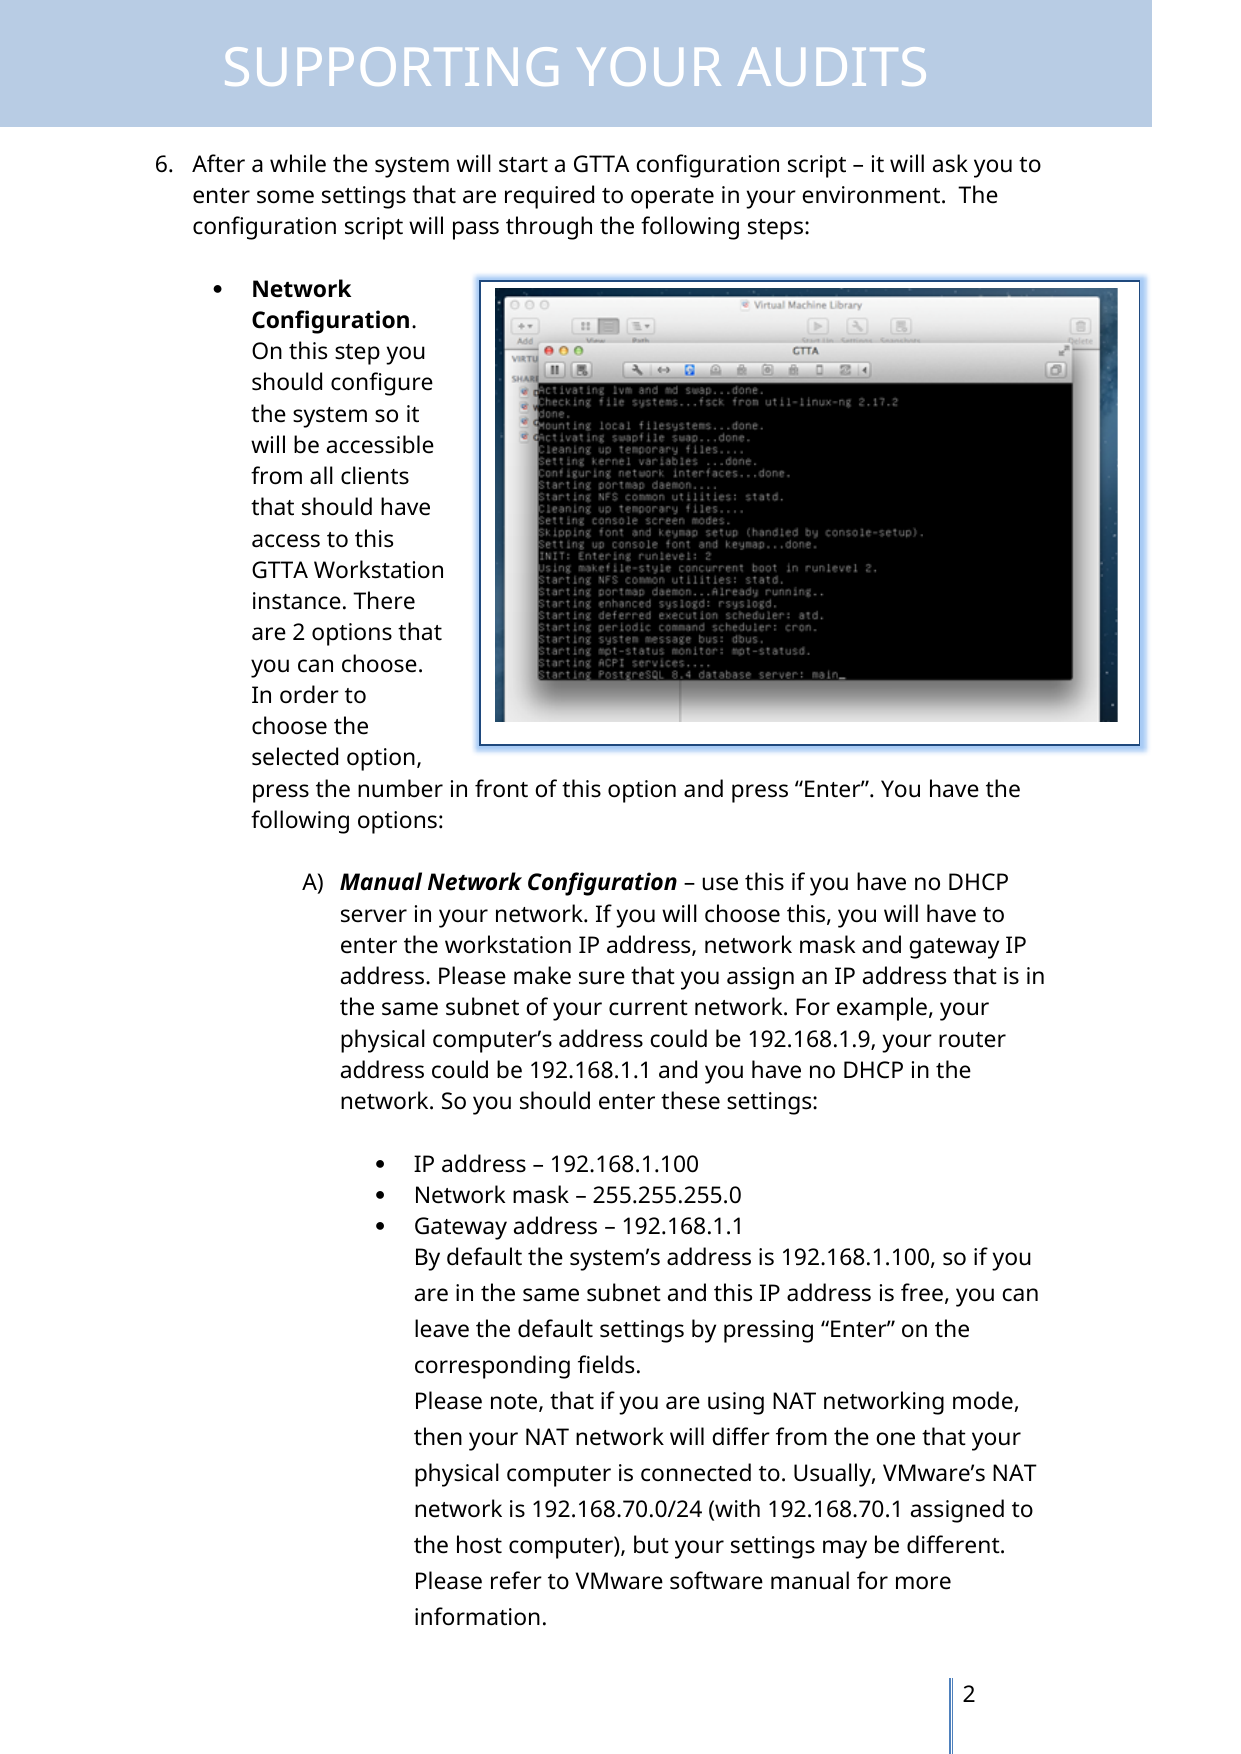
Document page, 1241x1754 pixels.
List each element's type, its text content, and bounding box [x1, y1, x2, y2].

list Please note, that if you are using NAT networking mode, then your NAT network will differ from the one that your physical computer is connected to. Usually, VMware’s NAT network is 192.168.70.0/24 (with 192.168.70.1 assigned to the host computer), but your settings may be different. Please refer to VMware software manual for more information. [413, 1385, 1063, 1632]
list After a while the system will start a GTTA configuration script – it will ask you to enter some settings that are required to operate in your environment. The configuration script will pass through the following steps: [154, 148, 1063, 241]
list Network Configuration. On this step you should configure the system so it will be accessible from all clients that should have access to this GTTA Workstation instance. There are 2 options that you can choose. In order to choose the selected option, press the number in front of this option and press “Enter”. You have the following options: [213, 273, 1063, 835]
list IP address – 192.168.1.100 [376, 1148, 1063, 1179]
list Manual Network Configuration – use this if you have no DHCP server in your network. If you will choose this, you will have to enter the workstation IP address, network mask and gateway IP address. Please make sure that you assign an IP address that is in the same subnet of your current network. For example, your physical computer’s address could be 192.168.1.9, your router address could be 192.168.1.1 and you have no DHCP in the network. So you should enter these settings: [302, 866, 1063, 1116]
list By default the system’s address is 192.168.1.100, so if you are in the same subnet and this IP address is free, you can leave the default settings by pressing “Enter” on the corresponding fields. [413, 1241, 1063, 1380]
list Network mask – 255.255.255.0 [376, 1179, 1063, 1210]
list Gateway address – 192.168.1.1 [376, 1210, 1063, 1241]
